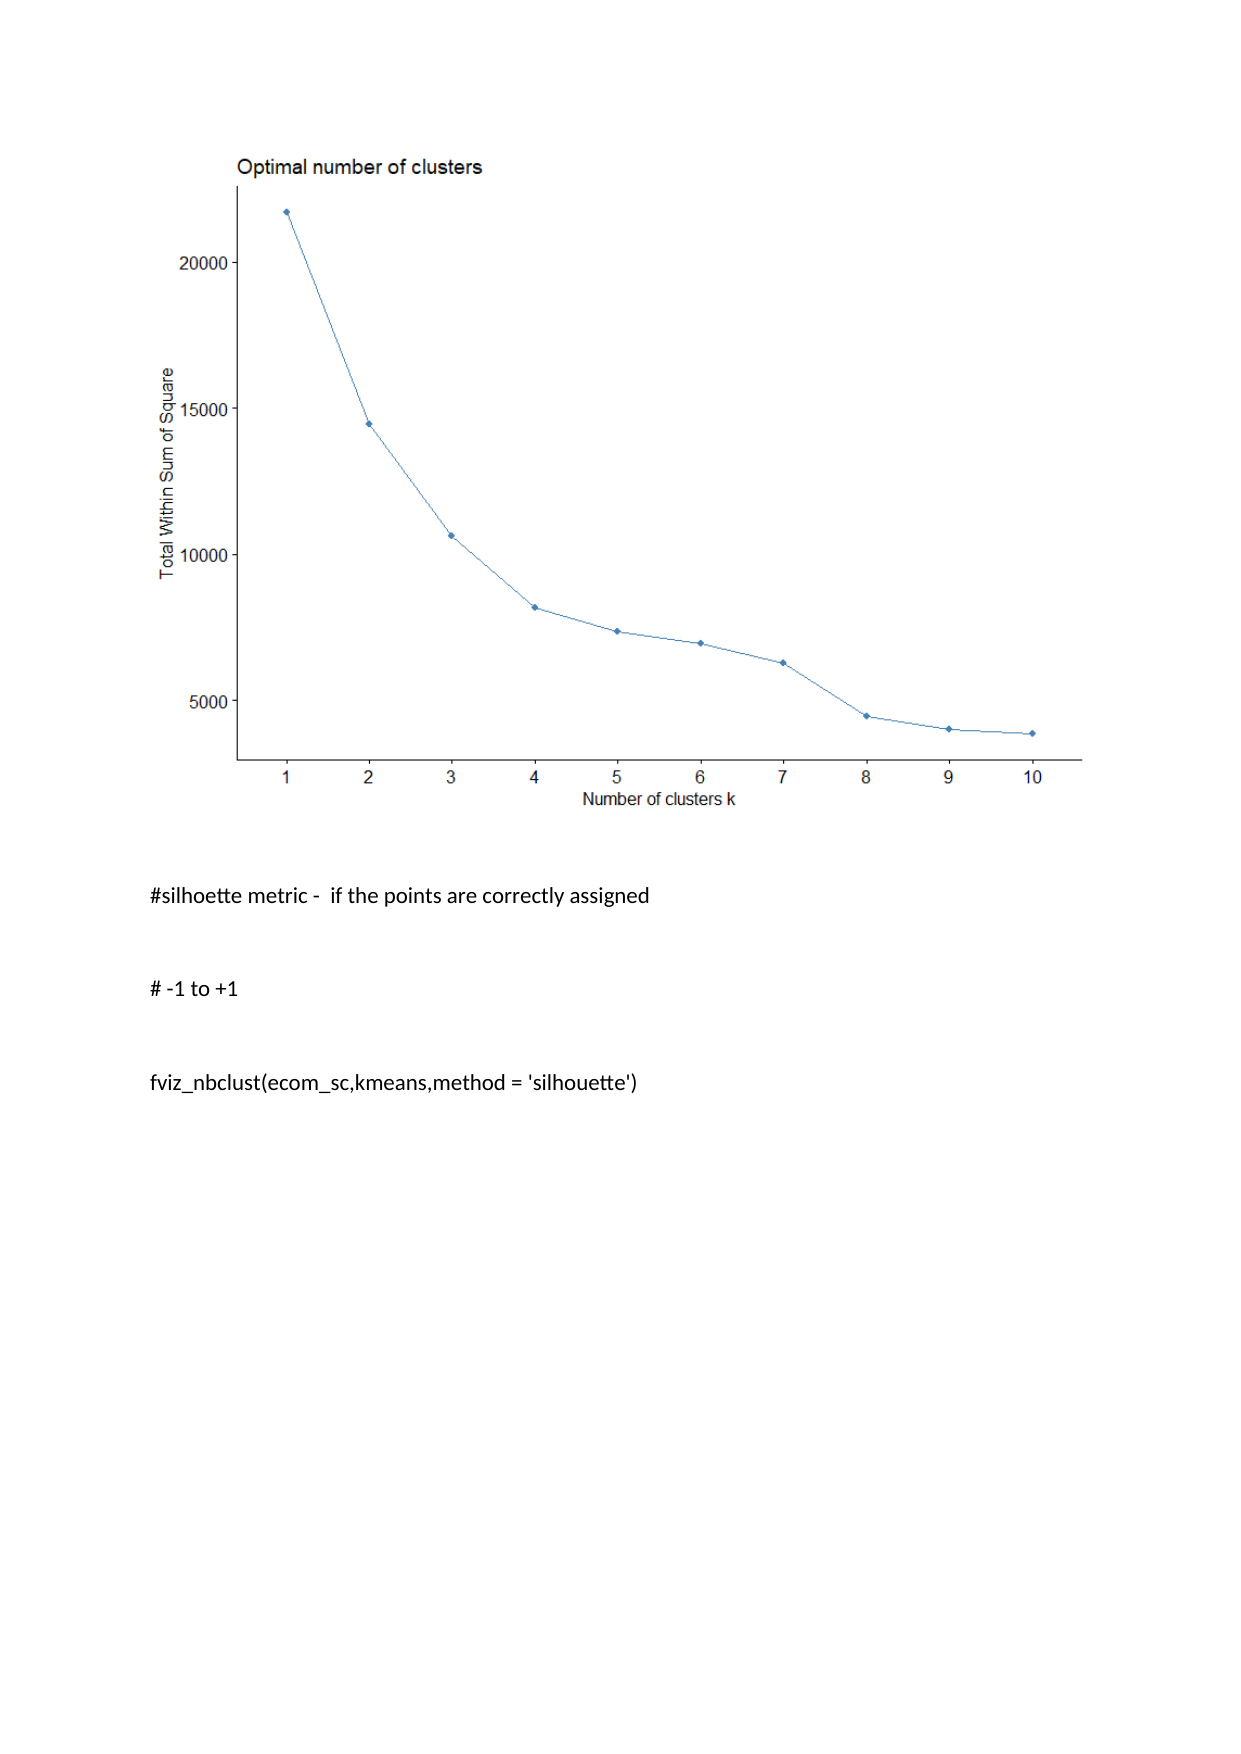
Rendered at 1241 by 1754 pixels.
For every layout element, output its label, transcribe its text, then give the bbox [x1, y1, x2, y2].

text #silhoette metric - if the points are correctly assigned [150, 881, 1090, 909]
text # -1 to +1 [150, 974, 1090, 1003]
text fviz_nbclust(ecom_sc,kmeans,method = 'silhouette') [150, 1068, 1090, 1096]
picture [150, 150, 1091, 816]
